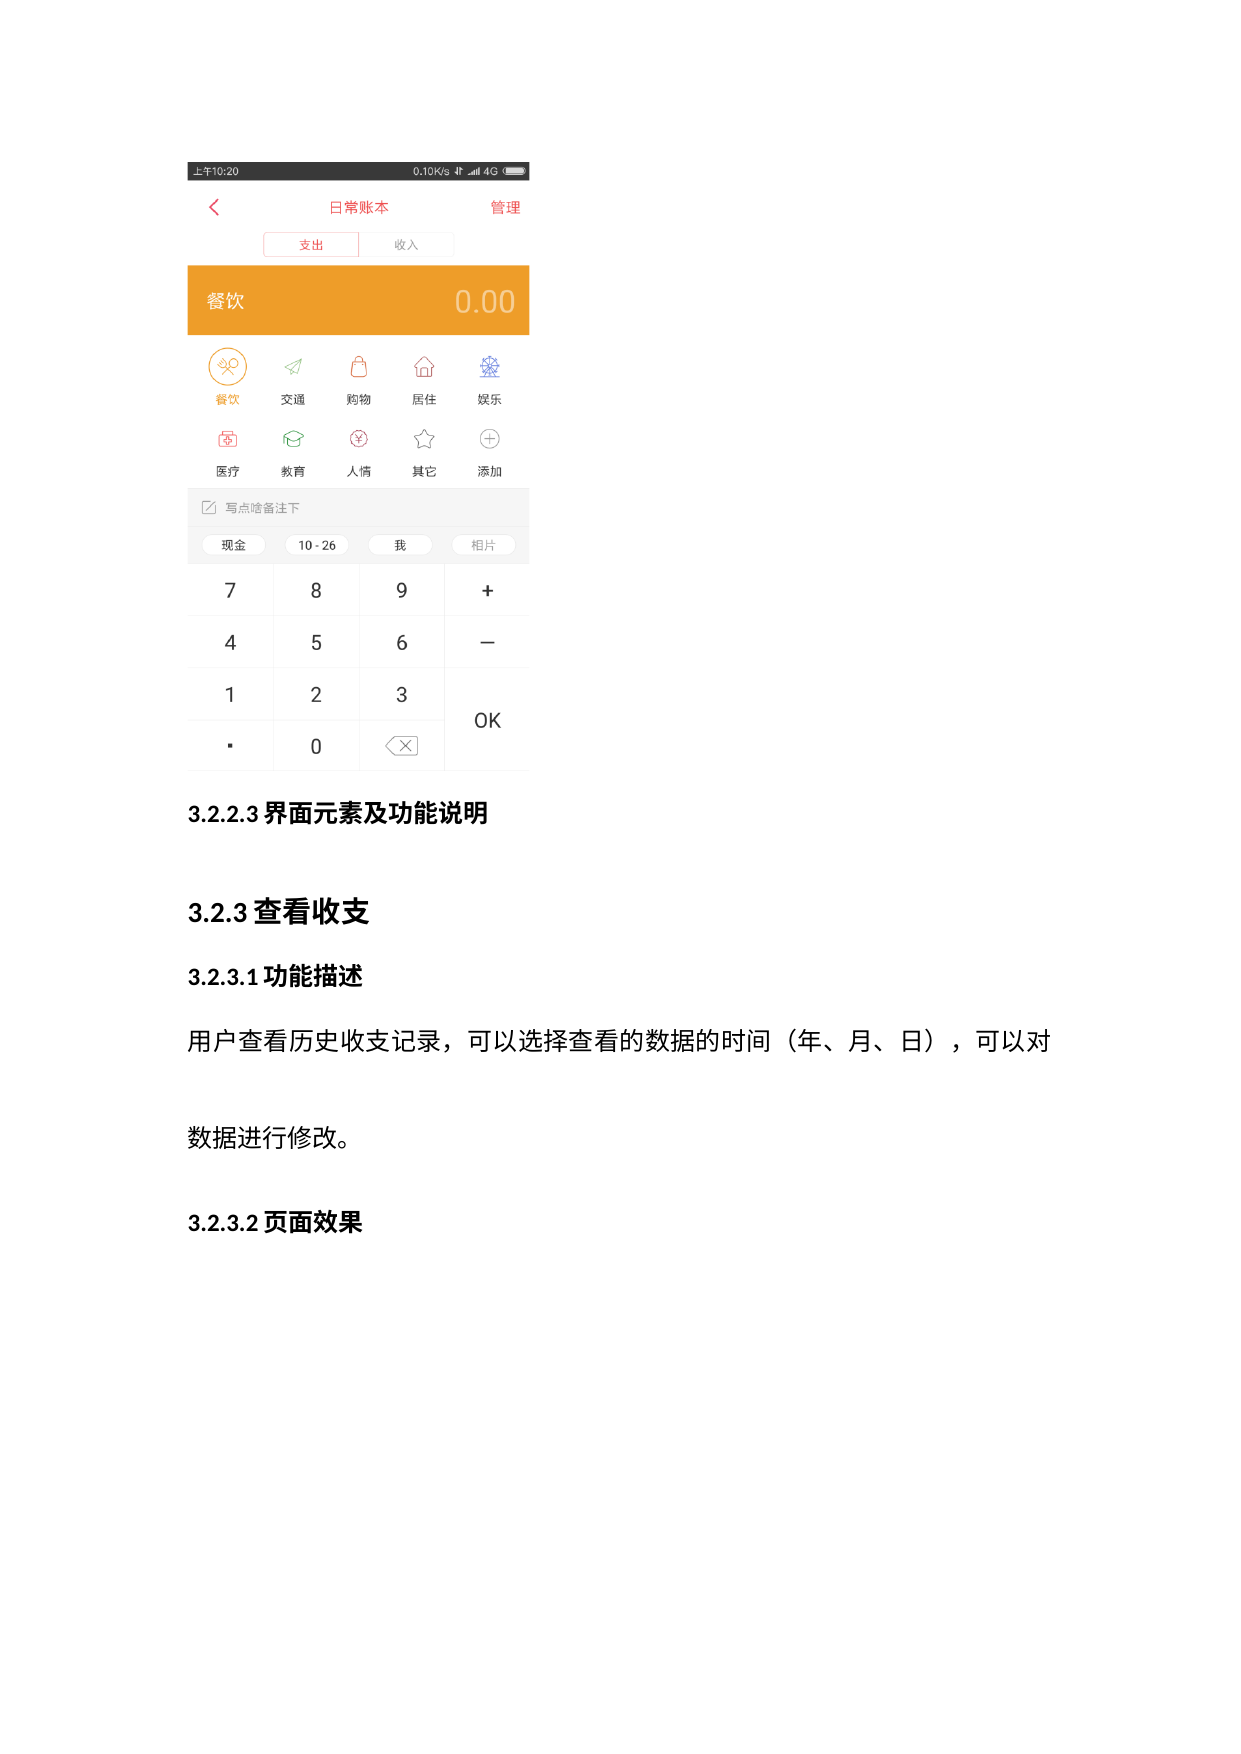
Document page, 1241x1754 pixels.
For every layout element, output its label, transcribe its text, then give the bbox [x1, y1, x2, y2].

list 3.2.3.1功能描述 [187, 942, 1053, 1007]
list 3.2.3查看收支 [187, 877, 1053, 942]
list 3.2.3.2页面效果 [187, 1188, 1053, 1253]
list 3.2.2.3界面元素及功能说明 [187, 779, 1053, 844]
list 用户查看历史收支记录，可以选择查看的数据的时间（年、月、日），可以对数据进行修改。 [187, 1007, 1053, 1169]
picture [187, 162, 530, 771]
